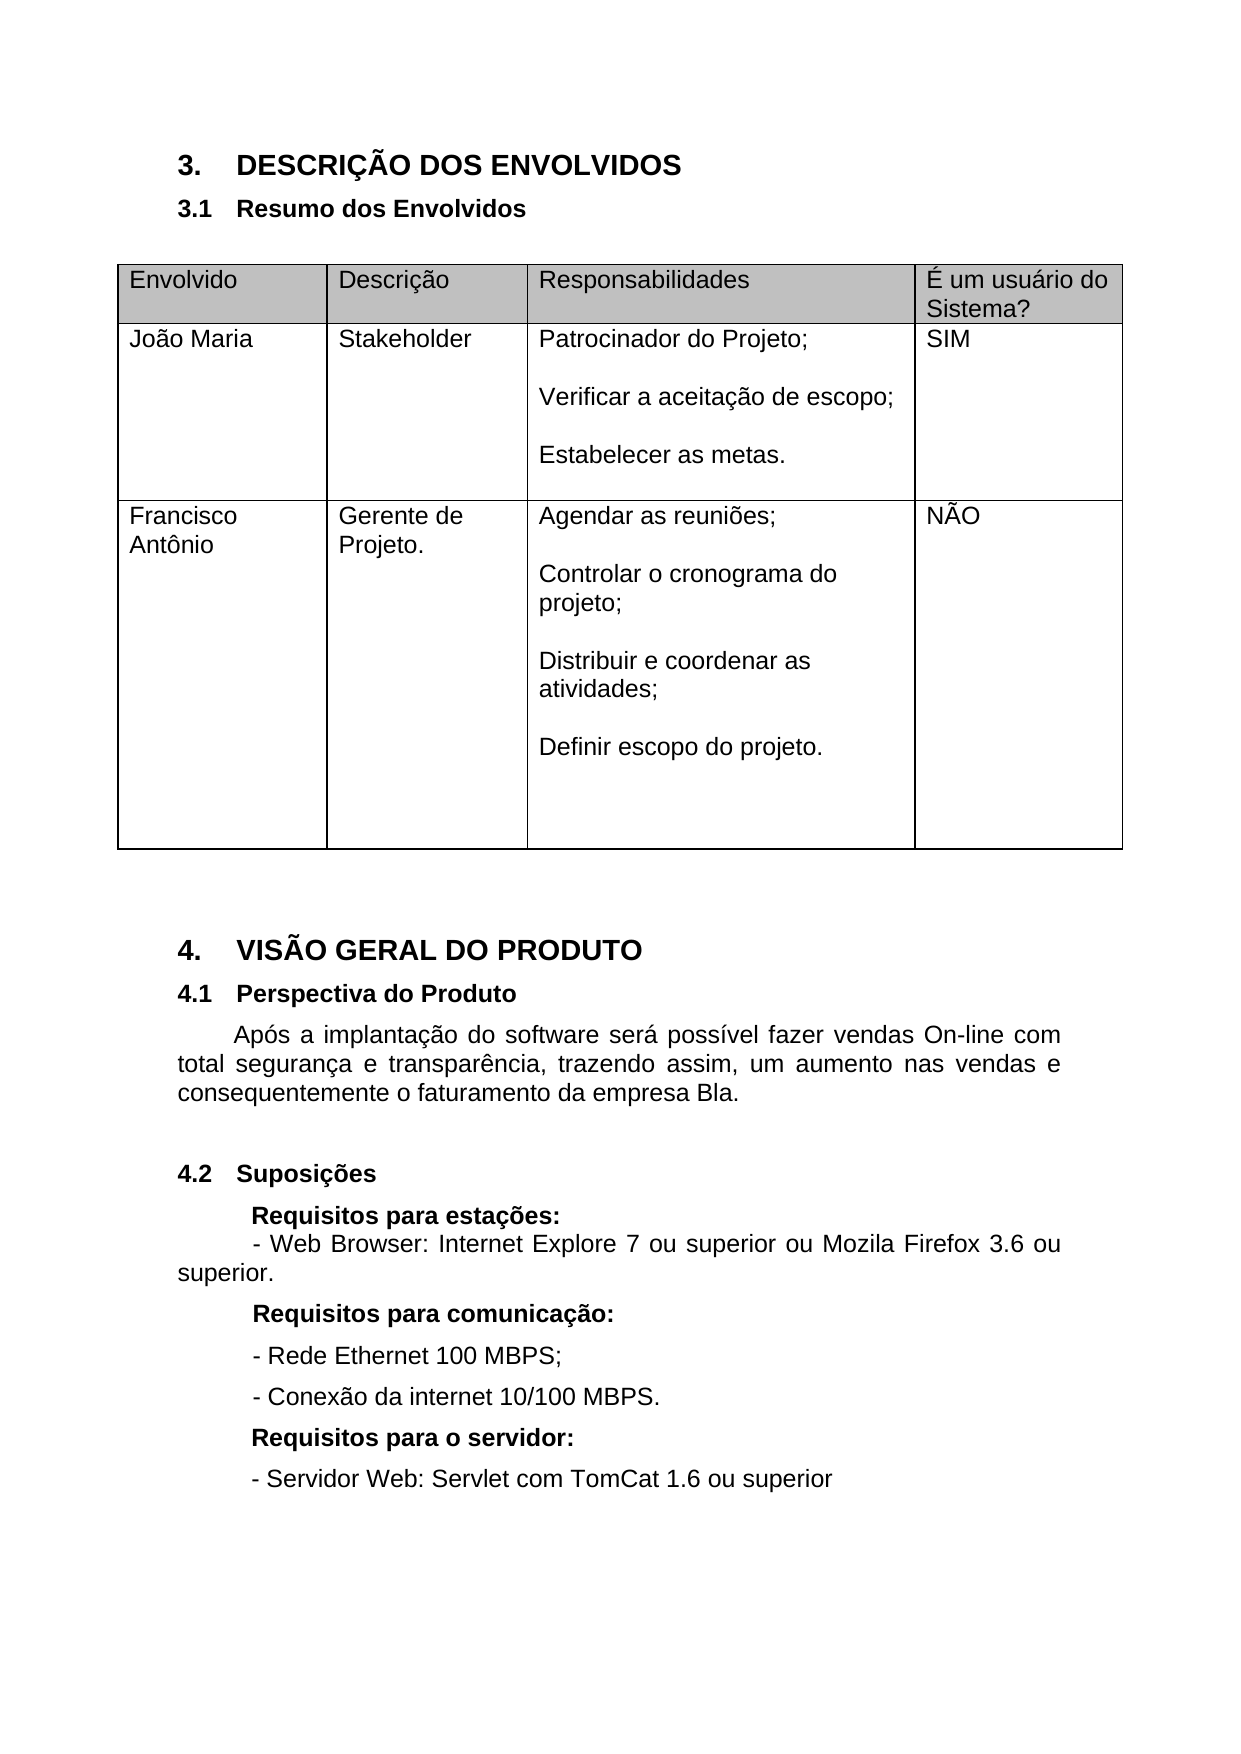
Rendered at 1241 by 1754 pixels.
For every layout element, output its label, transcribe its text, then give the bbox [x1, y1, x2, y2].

text Requisitos para estações: [177, 1201, 1063, 1229]
table_cell Agendar as reuniões; Controlar o cronograma do projeto; Distribuir e coordenar as atividades; Definir escopo do projeto. [528, 501, 914, 848]
text - Rede Ethernet 100 MBPS; [177, 1341, 1063, 1369]
table_cell NÃO [916, 501, 1122, 848]
table_cell SIM [916, 324, 1122, 499]
table_cell Patrocinador do Projeto; Verificar a aceitação de escopo; Estabelecer as metas. [528, 324, 914, 499]
subtitle VISÃO GERAL DO PRODUTO [177, 933, 1063, 966]
text Após a implantação do software será possível fazer vendas On-line com total segurança e transparência, trazendo assim, um aumento nas vendas e consequentemente o faturamento da empresa Bla. [177, 1020, 1063, 1106]
table_header É um usuário do Sistema? [916, 265, 1122, 323]
text - Web Browser: Internet Explore 7 ou superior ou Mozila Firefox 3.6 ou superior. [177, 1229, 1063, 1287]
text - Servidor Web: Servlet com TomCat 1.6 ou superior [251, 1464, 1063, 1493]
subtitle Perspectiva do Produto [177, 979, 1063, 1008]
subtitle Suposições [177, 1159, 1063, 1188]
text Requisitos para o servidor: [251, 1423, 1063, 1452]
table_cell Gerente de Projeto. [328, 501, 527, 848]
subtitle DESCRIÇÃO DOS ENVOLVIDOS [177, 148, 1063, 181]
table_cell João Maria [119, 324, 326, 499]
subtitle Resumo dos Envolvidos [177, 194, 1063, 222]
table_cell Francisco Antônio [119, 501, 326, 848]
text Requisitos para comunicação: [177, 1299, 1063, 1328]
table_header Descrição [328, 265, 527, 323]
table_header Envolvido [119, 265, 326, 323]
table_header Responsabilidades [528, 265, 914, 323]
text - Conexão da internet 10/100 MBPS. [177, 1382, 1063, 1411]
table_cell Stakeholder [328, 324, 527, 499]
